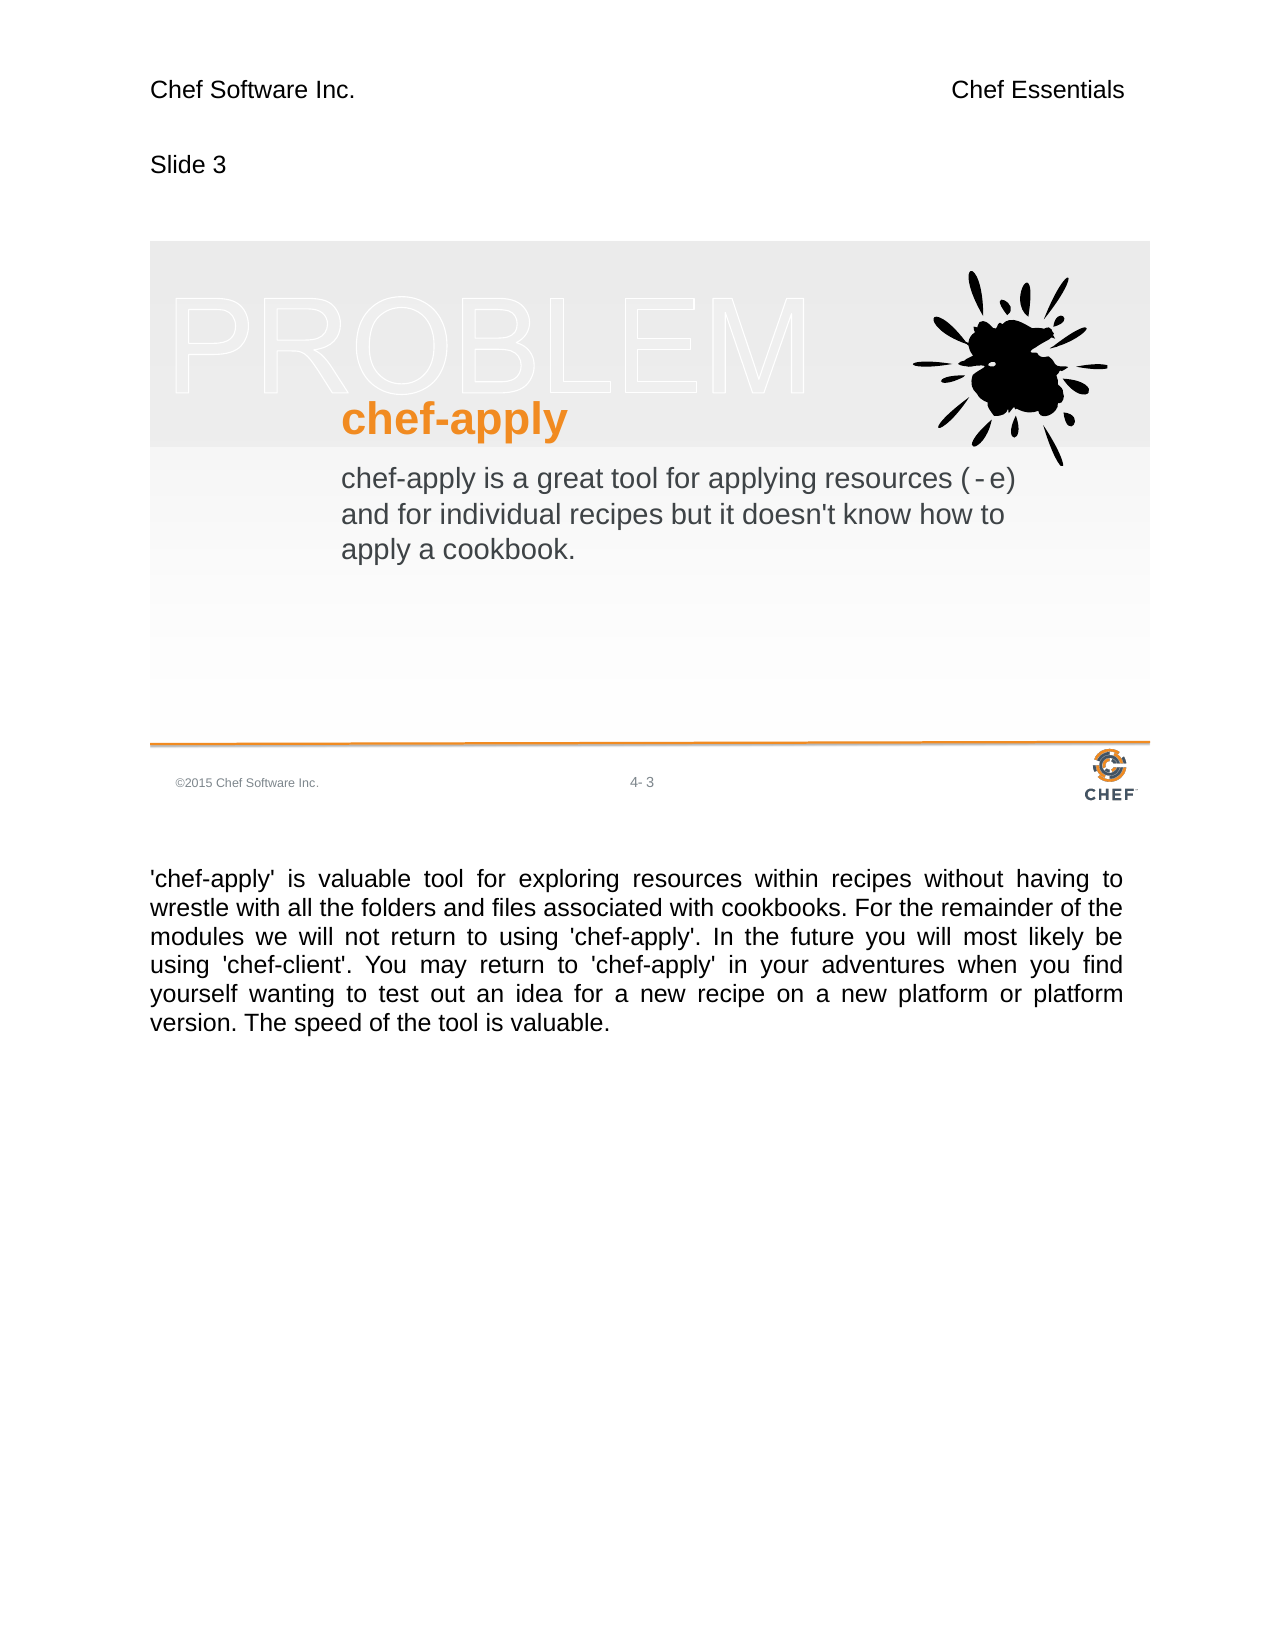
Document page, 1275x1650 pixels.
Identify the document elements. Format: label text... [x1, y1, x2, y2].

text Slide 3 [150, 150, 1125, 179]
text 'chef-apply' is valuable tool for exploring resources within recipes without having to wrestle with all the folders and files associated with cookbooks. For the remainder of the modules we will not return to using 'chef-apply'. In the future you will most likely be using 'chef-client'. You may return to 'chef-apply' in your adventures when you find yourself wanting to test out an idea for a new recipe on a new platform or platform version. The speed of the tool is valuable. [150, 864, 1125, 1036]
